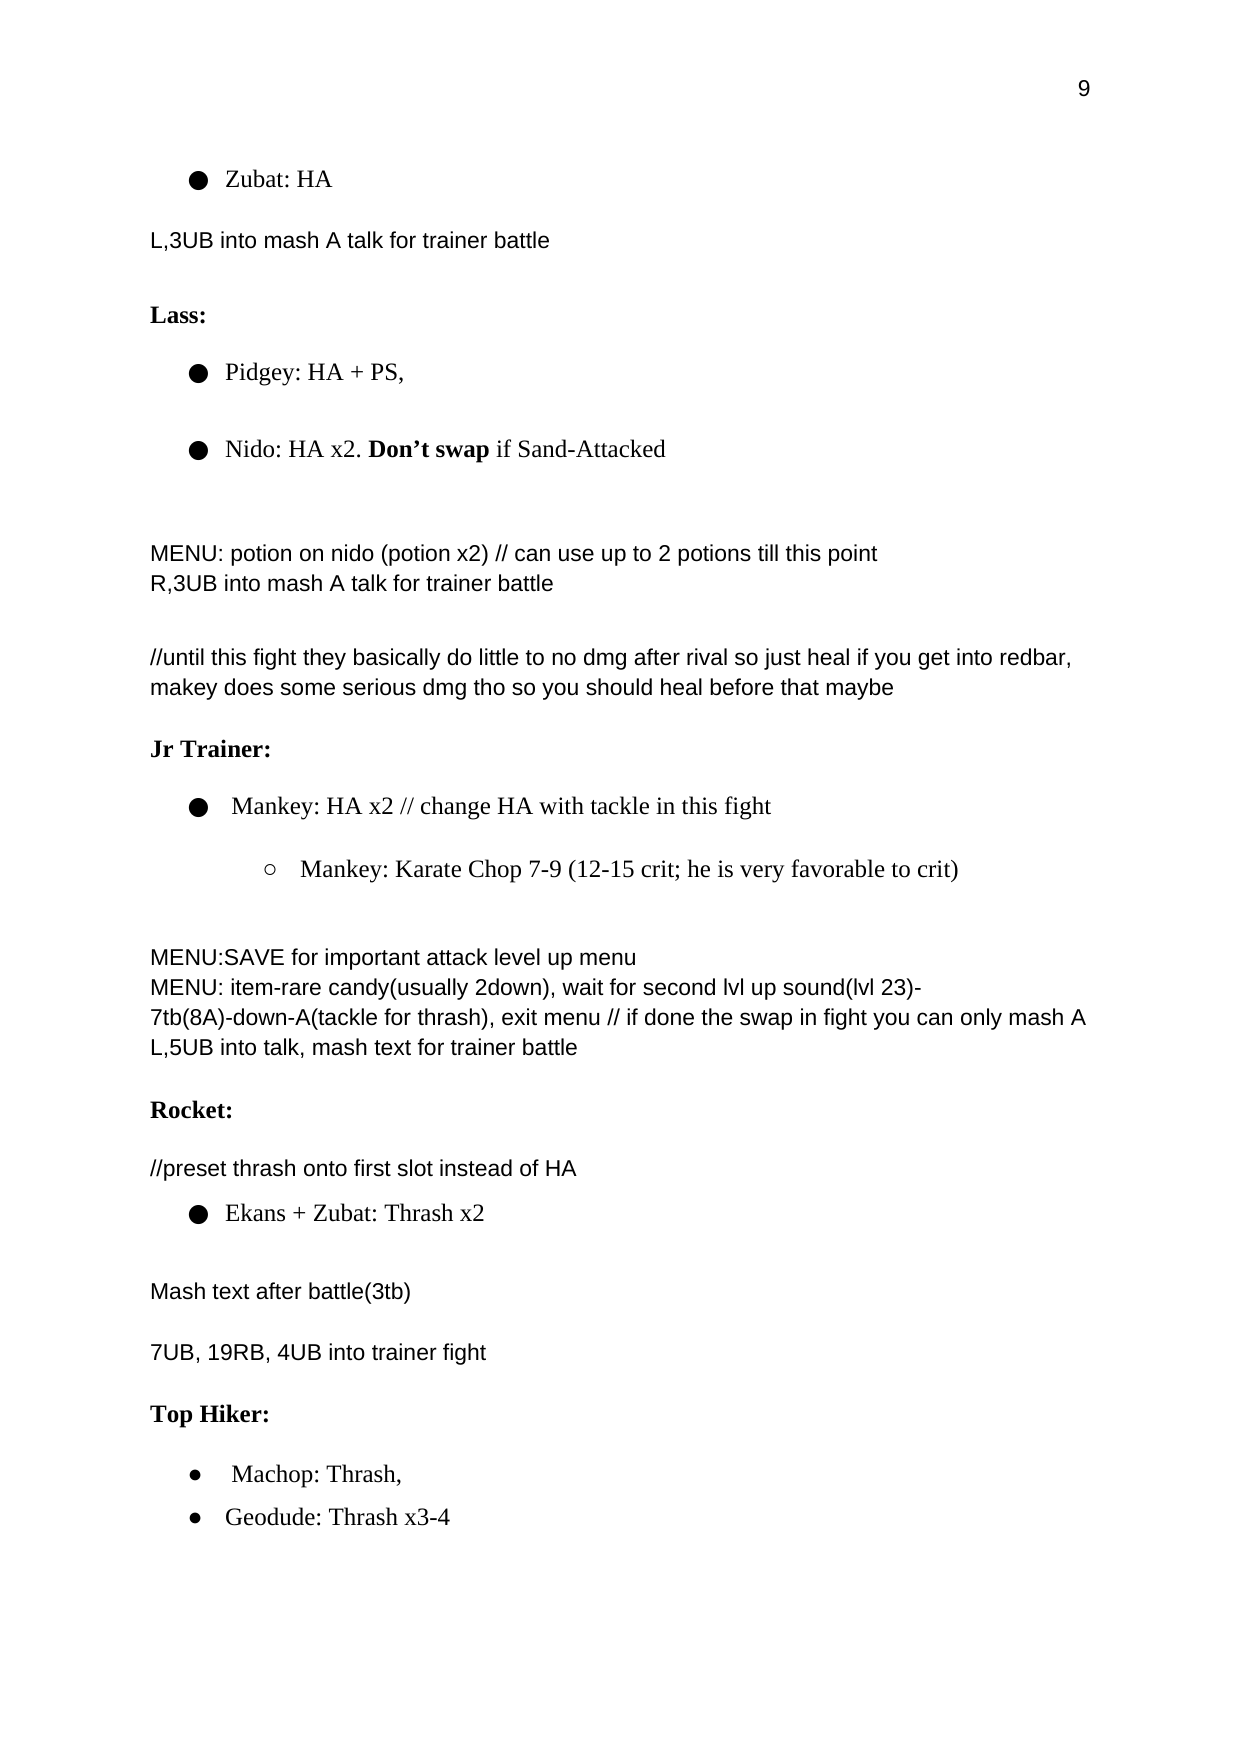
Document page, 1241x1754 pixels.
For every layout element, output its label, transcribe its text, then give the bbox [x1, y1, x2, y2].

text R,3UB into mash A talk for trainer battle [150, 570, 1090, 597]
text MENU: item-rare candy(usually 2down), wait for second lvl up sound(lvl 23)- [150, 974, 1090, 1000]
text L,3UB into mash A talk for trainer battle [150, 227, 1090, 253]
list Zubat: HA [187, 150, 1090, 201]
list Mankey: Karate Chop 7-9 (12-15 crit; he is very favorable to crit) [262, 854, 1090, 885]
list Pidgey: HA + PS, [187, 343, 1090, 394]
list Machop: Thrash, [187, 1459, 1090, 1488]
text 7UB, 19RB, 4UB into trainer fight [150, 1339, 1090, 1365]
text //preset thrash onto first slot instead of HA [150, 1154, 1090, 1181]
text Rocket: [150, 1095, 1090, 1123]
text Mash text after battle(3tb) [150, 1278, 1090, 1305]
list Geodude: Thrash x3-4 [187, 1502, 1090, 1531]
text Top Hiker: [150, 1399, 1090, 1428]
text MENU:SAVE for important attack level up menu [150, 944, 1090, 970]
list Ekans + Zubat: Thrash x2 [187, 1185, 1090, 1236]
text 7tb(8A)-down-A(tackle for thrash), exit menu // if done the swap in fight you can only mash A [150, 1004, 1090, 1031]
text Jr Trainer: [150, 734, 1090, 763]
list Mankey: HA x2 // change HA with tackle in this fight [187, 777, 1090, 829]
text //until this fight they basically do little to no dmg after rival so just heal if you get into redbar, makey does some serious dmg tho so you should heal before that maybe [150, 644, 1090, 700]
text L,5UB into talk, mash text for trainer battle [150, 1034, 1090, 1061]
text MENU: potion on nido (potion x2) // can use up to 2 potions till this point [150, 540, 1090, 567]
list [187, 420, 1090, 471]
text Lass: [150, 300, 1090, 329]
